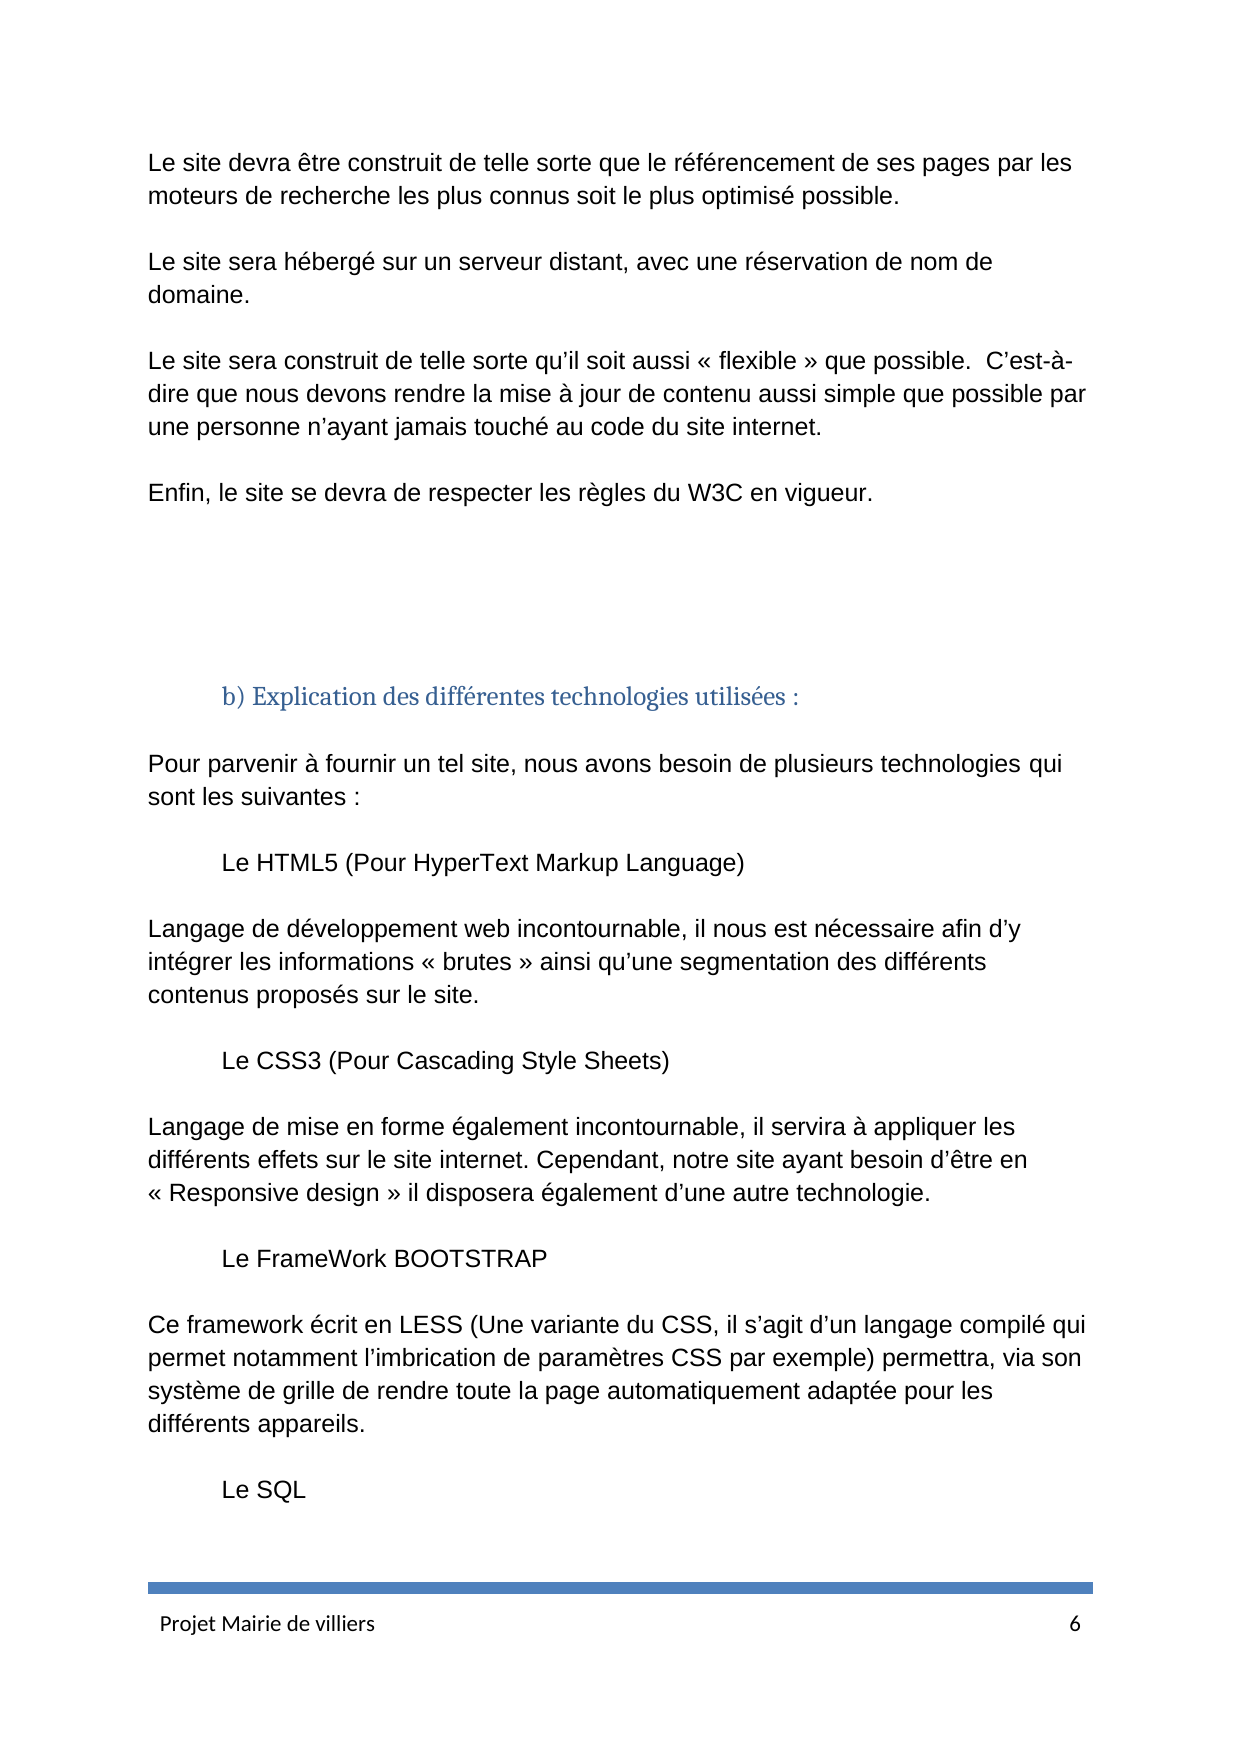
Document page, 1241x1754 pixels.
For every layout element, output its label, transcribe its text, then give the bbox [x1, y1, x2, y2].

text Ce framework écrit en LESS (Une variante du CSS, il s’agit d’un langage compilé qui permet notamment l’imbrication de paramètres CSS par exemple) permettra, via son système de grille de rendre toute la page automatiquement adaptée pour les différents appareils. [148, 1310, 1093, 1438]
text Le site sera construit de telle sorte qu’il soit aussi « flexible » que possible. C’est-à-dire que nous devons rendre la mise à jour de contenu aussi simple que possible par une personne n’ayant jamais touché au code du site internet. [148, 346, 1093, 441]
text Le FrameWork BOOTSTRAP [148, 1244, 1093, 1273]
subtitle b) Explication des différentes technologies utilisées : [148, 681, 1093, 712]
text Langage de développement web incontournable, il nous est nécessaire afin d’y intégrer les informations « brutes » ainsi qu’une segmentation des différents contenus proposés sur le site. [148, 914, 1093, 1009]
text Enfin, le site se devra de respecter les règles du W3C en vigueur. [148, 478, 1093, 507]
text Le site sera hébergé sur un serveur distant, avec une réservation de nom de domaine. [148, 247, 1093, 308]
text Langage de mise en forme également incontournable, il servira à appliquer les différents effets sur le site internet. Cependant, notre site ayant besoin d’être en « Responsive design » il disposera également d’une autre technologie. [148, 1112, 1093, 1207]
text Le SQL [148, 1475, 1093, 1504]
text Le site devra être construit de telle sorte que le référencement de ses pages par les moteurs de recherche les plus connus soit le plus optimisé possible. [148, 148, 1093, 209]
text Pour parvenir à fournir un tel site, nous avons besoin de plusieurs technologies qui sont les suivantes : [148, 749, 1093, 811]
text Le HTML5 (Pour HyperText Markup Language) [148, 848, 1093, 877]
text Le CSS3 (Pour Cascading Style Sheets) [148, 1046, 1093, 1075]
